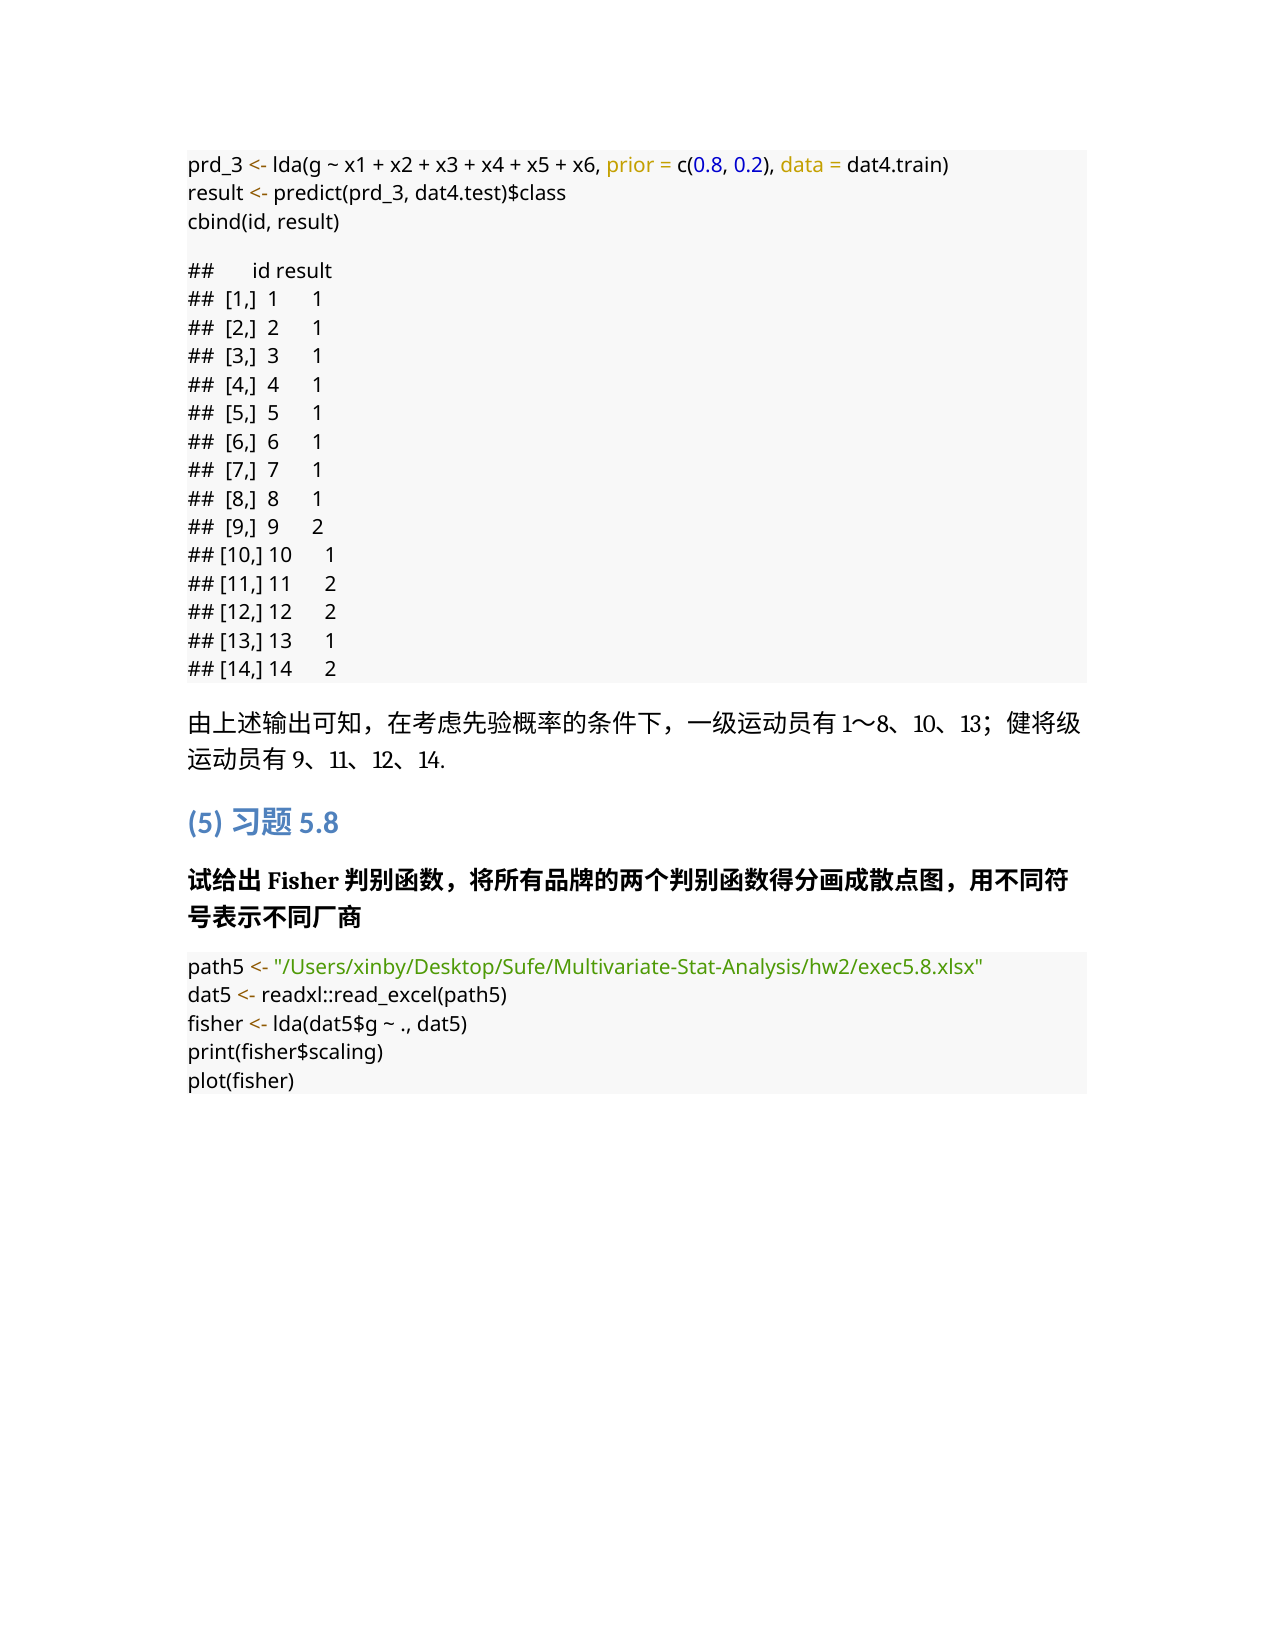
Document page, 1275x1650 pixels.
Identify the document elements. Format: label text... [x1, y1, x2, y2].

text prd_3 <- lda(g ~ x1 + x2 + x3 + x4 + x5 + x6, prior = c(0.8, 0.2), data = dat4.train) result <- predict(prd_3, dat4.test)$class cbind(id, result) [187, 150, 1087, 235]
text 由上述输出可知，在考虑先验概率的条件下，一级运动员有1～8、10、13；健将级运动员有9、11、12、14. [187, 703, 1087, 776]
subtitle (5) 习题5.8 [187, 797, 1087, 842]
text path5 <- "/Users/xinby/Desktop/Sufe/Multivariate-Stat-Analysis/hw2/exec5.8.xlsx" dat5 <- readxl::read_excel(path5) fisher <- lda(dat5$g ~ ., dat5) print(fisher$scaling) plot(fisher) [187, 952, 1087, 1094]
text ## id result ## [1,] 1 1 ## [2,] 2 1 ## [3,] 3 1 ## [4,] 4 1 ## [5,] 5 1 ## [6,] 6 1 ## [7,] 7 1 ## [8,] 8 1 ## [9,] 9 2 ## [10,] 10 1 ## [11,] 11 2 ## [12,] 12 2 ## [13,] 13 1 ## [14,] 14 2 [187, 256, 1087, 683]
text 试给出Fisher判别函数，将所有品牌的两个判别函数得分画成散点图，用不同符号表示不同厂商 [187, 861, 1087, 933]
